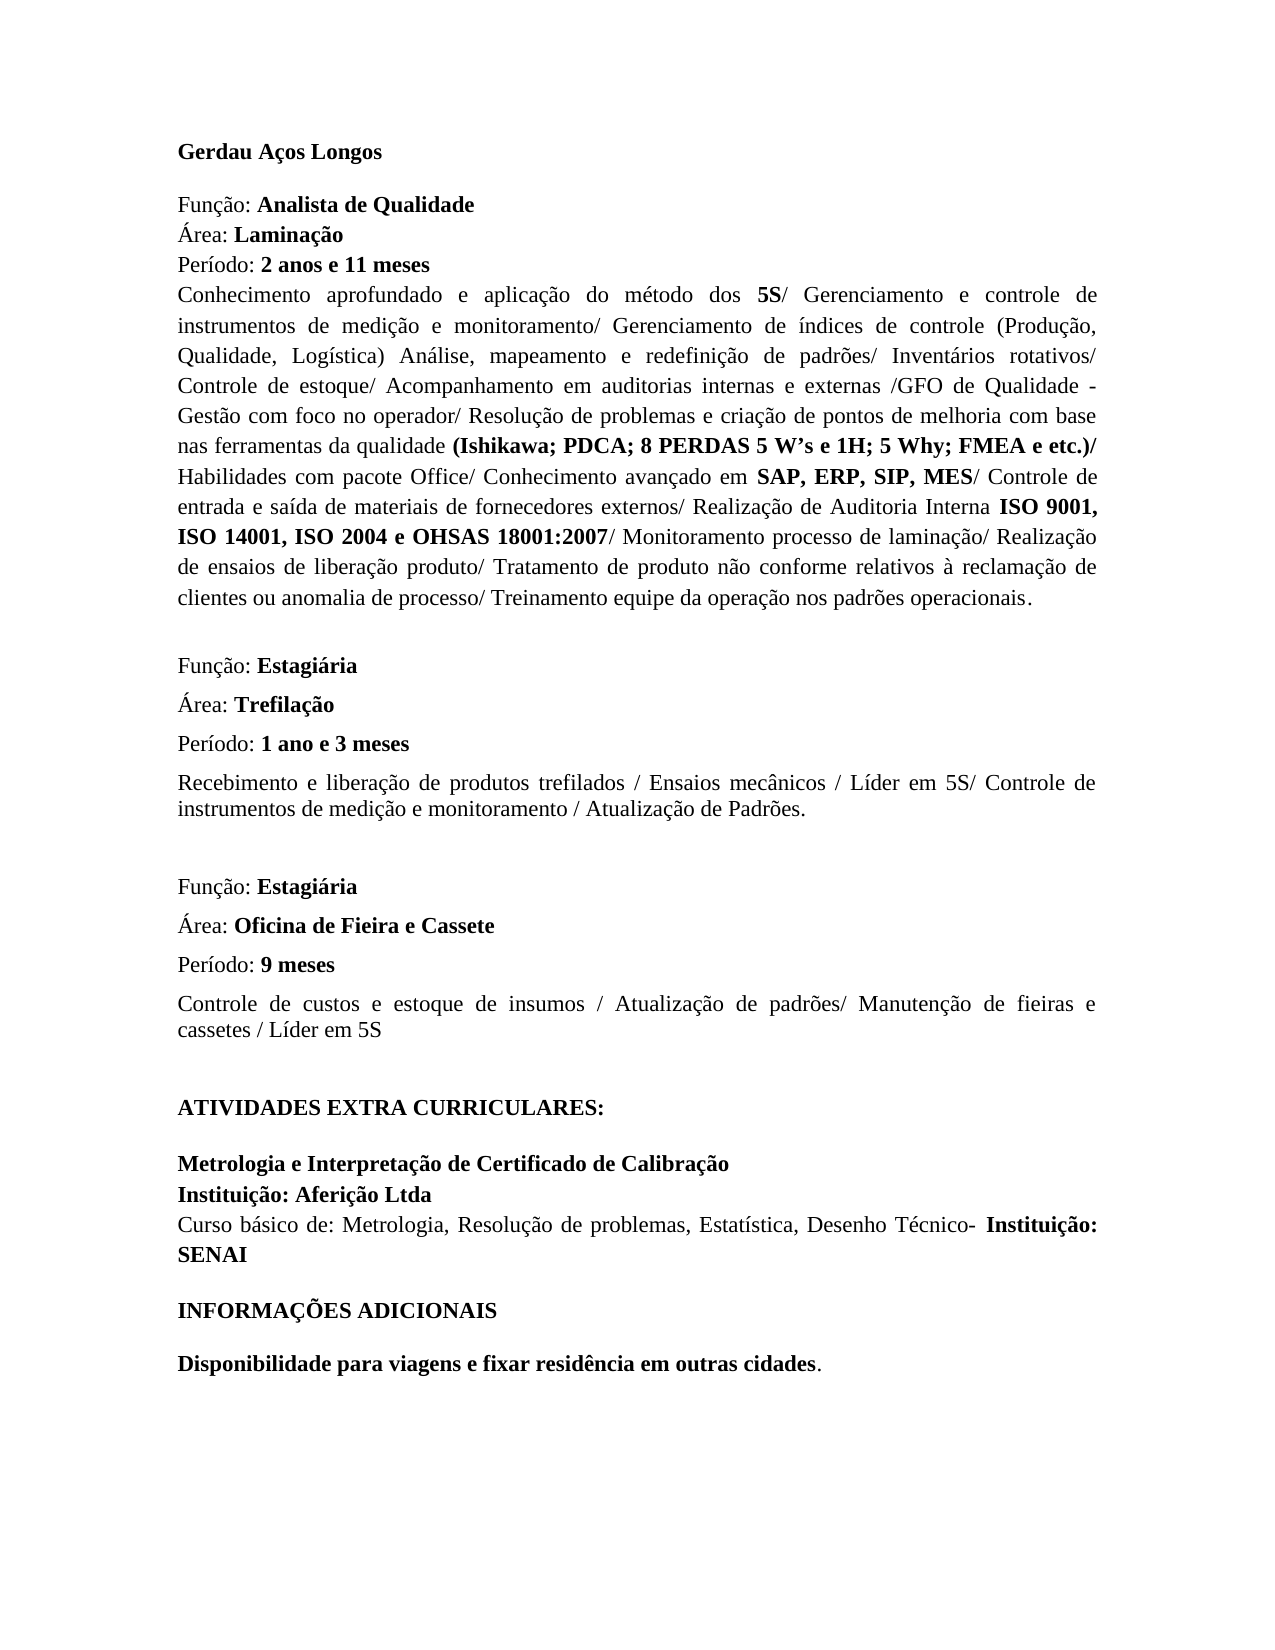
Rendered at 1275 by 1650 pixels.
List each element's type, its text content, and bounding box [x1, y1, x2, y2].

text Recebimento e liberação de produtos trefilados / Ensaios mecânicos / Líder em 5S/ Controle de instrumentos de medição e monitoramento / Atualização de Padrões. [177, 769, 1098, 822]
text Controle de custos e estoque de insumos / Atualização de padrões/ Manutenção de fieiras e cassetes / Líder em 5S [177, 990, 1098, 1042]
text Área: Oficina de Fieira e Cassete [177, 912, 1098, 938]
text Instituição: Aferição Ltda [177, 1181, 1098, 1207]
text Período: 1 ano e 3 meses [177, 730, 1098, 757]
text ATIVIDADES EXTRA CURRICULARES: [177, 1094, 1098, 1120]
text Função: Estagiária [177, 873, 1098, 899]
text Gerdau Aços Longos [177, 138, 1098, 164]
text Área: Laminação [177, 221, 1098, 247]
text Curso básico de: Metrologia, Resolução de problemas, Estatística, Desenho Técnico- Instituição: SENAI [177, 1211, 1098, 1267]
text Área: Trefilação [177, 691, 1098, 718]
text Função: Analista de Qualidade [177, 191, 1098, 217]
text Período: 2 anos e 11 meses [177, 251, 1098, 278]
text INFORMAÇÕES ADICIONAIS [177, 1298, 1098, 1324]
text Disponibilidade para viagens e fixar residência em outras cidades. [177, 1350, 1098, 1377]
text Conhecimento aprofundado e aplicação do método dos 5S/ Gerenciamento e controle de instrumentos de medição e monitoramento/ Gerenciamento de índices de controle (Produção, Qualidade, Logística) Análise, mapeamento e redefinição de padrões/ Inventários rotativos/ Controle de estoque/ Acompanhamento em auditorias internas e externas /GFO de Qualidade -Gestão com foco no operador/ Resolução de problemas e criação de pontos de melhoria com base nas ferramentas da qualidade (Ishikawa; PDCA; 8 PERDAS 5 W’s e 1H; 5 Why; FMEA e etc.)/ Habilidades com pacote Office/ Conhecimento avançado em SAP, ERP, SIP, MES/ Controle de entrada e saída de materiais de fornecedores externos/ Realização de Auditoria Interna ISO 9001, ISO 14001, ISO 2004 e OHSAS 18001:2007/ Monitoramento processo de laminação/ Realização de ensaios de liberação produto/ Tratamento de produto não conforme relativos à reclamação de clientes ou anomalia de processo/ Treinamento equipe da operação nos padrões operacionais. [177, 281, 1098, 610]
text Função: Estagiária [177, 653, 1098, 679]
text Período: 9 meses [177, 951, 1098, 977]
text Metrologia e Interpretação de Certificado de Calibração [177, 1150, 1098, 1177]
